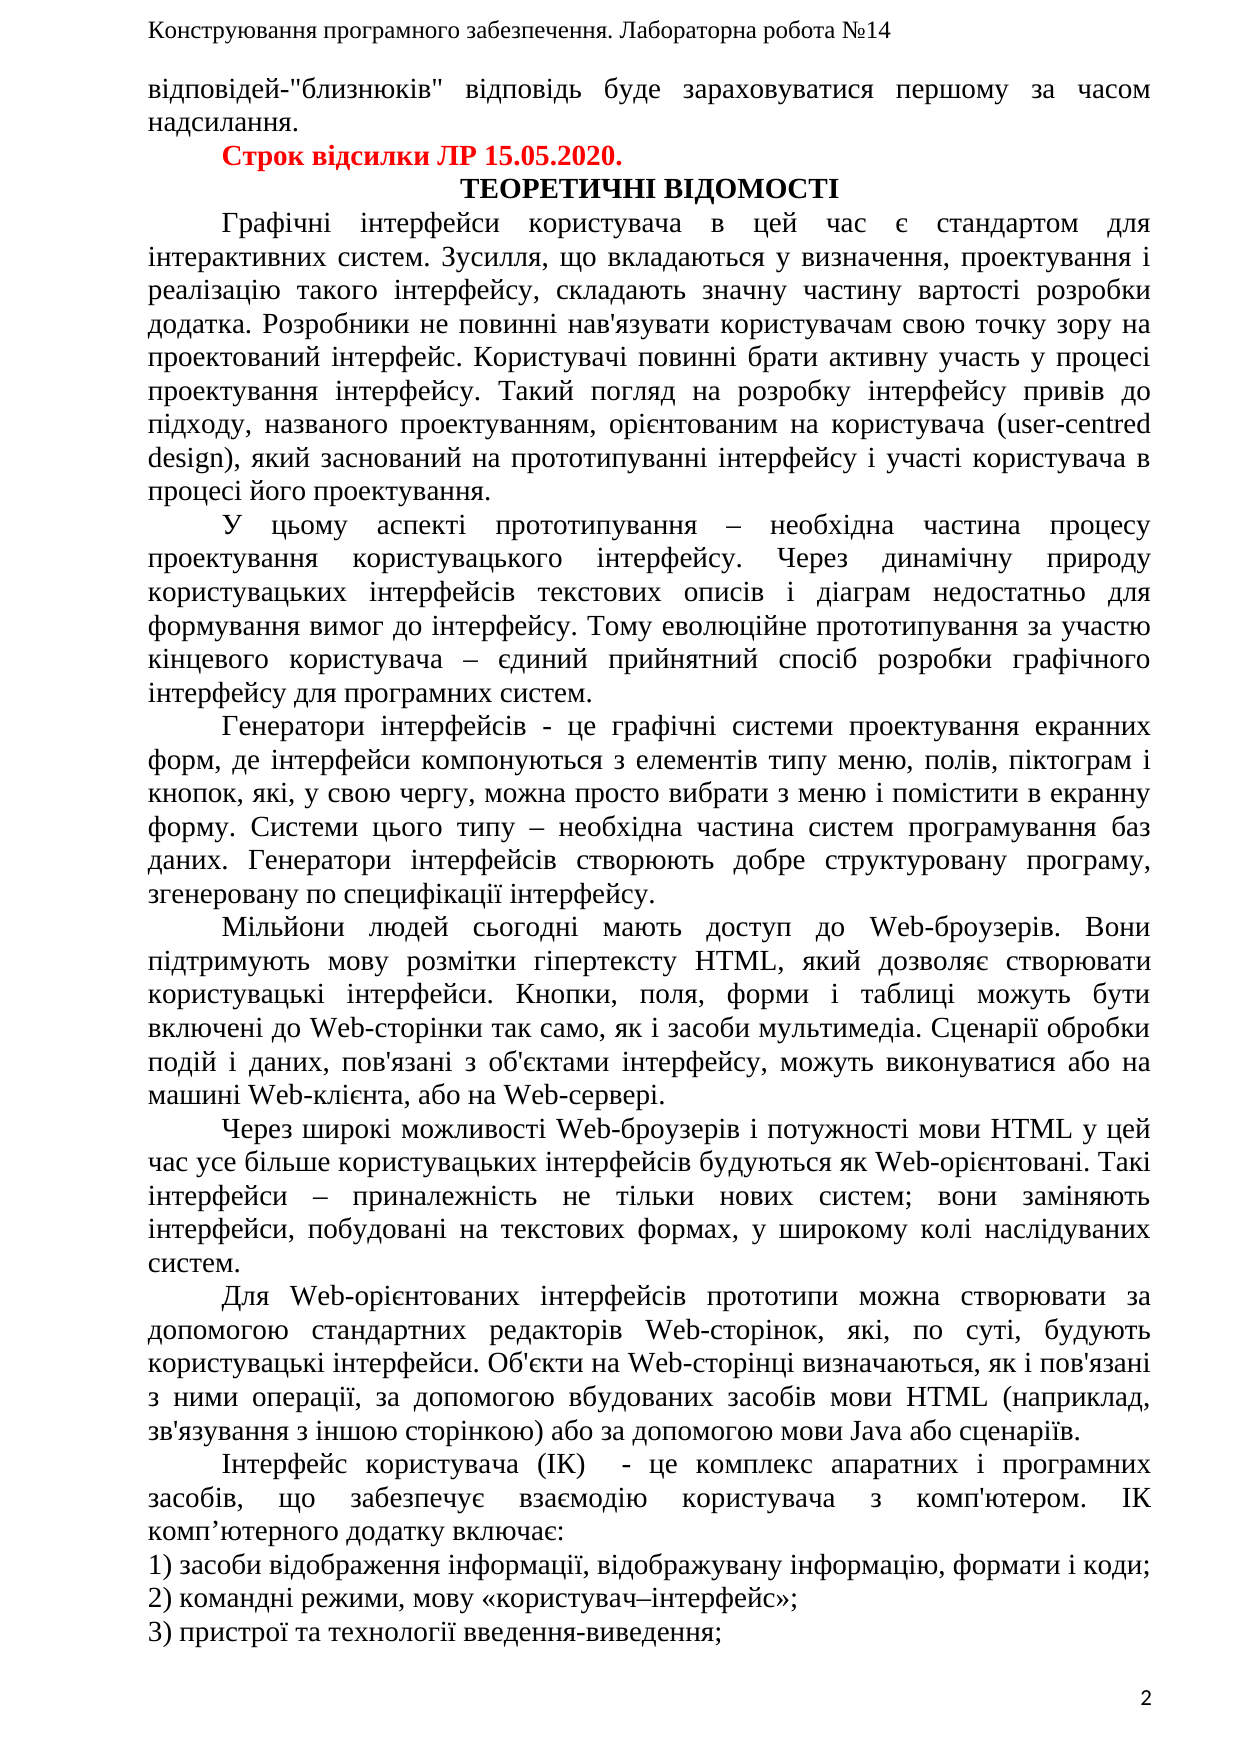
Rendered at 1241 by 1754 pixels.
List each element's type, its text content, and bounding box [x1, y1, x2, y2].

text 3) пристрої та технології введення-виведення; [148, 1614, 1152, 1647]
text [148, 71, 1152, 138]
text Мільйони людей сьогодні мають доступ до Web-броузерів. Вони підтримують мову розмітки гіпертексту HTML, який дозволяє створювати користувацькі інтерфейси. Кнопки, поля, форми і таблиці можуть бути включені до Web-сторінки так само, як і засоби мультимедіа. Сценарії обробки подій і даних, пов'язані з об'єктами інтерфейсу, можуть виконуватися або на машині Web-клієнта, або на Web-сервері. [148, 909, 1152, 1111]
text Генератори інтерфейсів - це графічні системи проектування екранних форм, де інтерфейси компонуються з елементів типу меню, полів, піктограм і кнопок, які, у свою чергу, можна просто вибрати з меню і помістити в екранну форму. Системи цього типу ‒ необхідна частина систем програмування баз даних. Генератори інтерфейсів створюють добре структуровану програму, згенеровану по специфікації інтерфейсу. [148, 708, 1152, 909]
text Строк відсилки ЛР 15.05.2020. [148, 138, 1152, 172]
text Графічні інтерфейси користувача в цей час є стандартом для інтерактивних систем. Зусилля, що вкладаються у визначення, проектування і реалізацію такого інтерфейсу, складають значну частину вартості розробки додатка. Розробники не повинні нав'язувати користувачам свою точку зору на проектований інтерфейс. Користувачі повинні брати активну участь у процесі проектування інтерфейсу. Такий погляд на розробку інтерфейсу привів до підходу, названого проектуванням, орієнтованим на користувача (user-centred design), який заснований на прототипуванні інтерфейсу і участі користувача в процесі його проектування. [148, 205, 1152, 507]
text Для Web-орієнтованих інтерфейсів прототипи можна створювати за допомогою стандартних редакторів Web-сторінок, які, по суті, будують користувацькі інтерфейси. Об'єкти на Web-сторінці визначаються, як і пов'язані з ними операції, за допомогою вбудованих засобів мови HTML (наприклад, зв'язування з іншою сторінкою) або за допомогою мови Java або сценаріїв. [148, 1278, 1152, 1446]
text 2) командні режими, мову «користувач–інтерфейс»; [148, 1580, 1152, 1614]
text Інтерфейс користувача (ІК) - це комплекс апаратних і програмних засобів, що забезпечує взаємодію користувача з комп'ютером. ІК комп’ютерного додатку включає: [148, 1446, 1152, 1547]
text ТЕОРЕТИЧНІ ВІДОМОСТІ [148, 172, 1152, 205]
text 1) засоби відображення інформації, відображувану інформацію, формати і коди; [148, 1547, 1152, 1580]
text Через широкі можливості Web-броузерів і потужності мови HTML у цей час усе більше користувацьких інтерфейсів будуються як Web-орієнтовані. Такі інтерфейси ‒ приналежність не тільки нових систем; вони заміняють інтерфейси, побудовані на текстових формах, у широкому колі наслідуваних систем. [148, 1111, 1152, 1278]
text У цьому аспекті прототипування ‒ необхідна частина процесу проектування користувацького інтерфейсу. Через динамічну природу користувацьких інтерфейсів текстових описів і діаграм недостатньо для формування вимог до інтерфейсу. Тому еволюційне прототипування за участю кінцевого користувача ‒ єдиний прийнятний спосіб розробки графічного інтерфейсу для програмних систем. [148, 507, 1152, 708]
